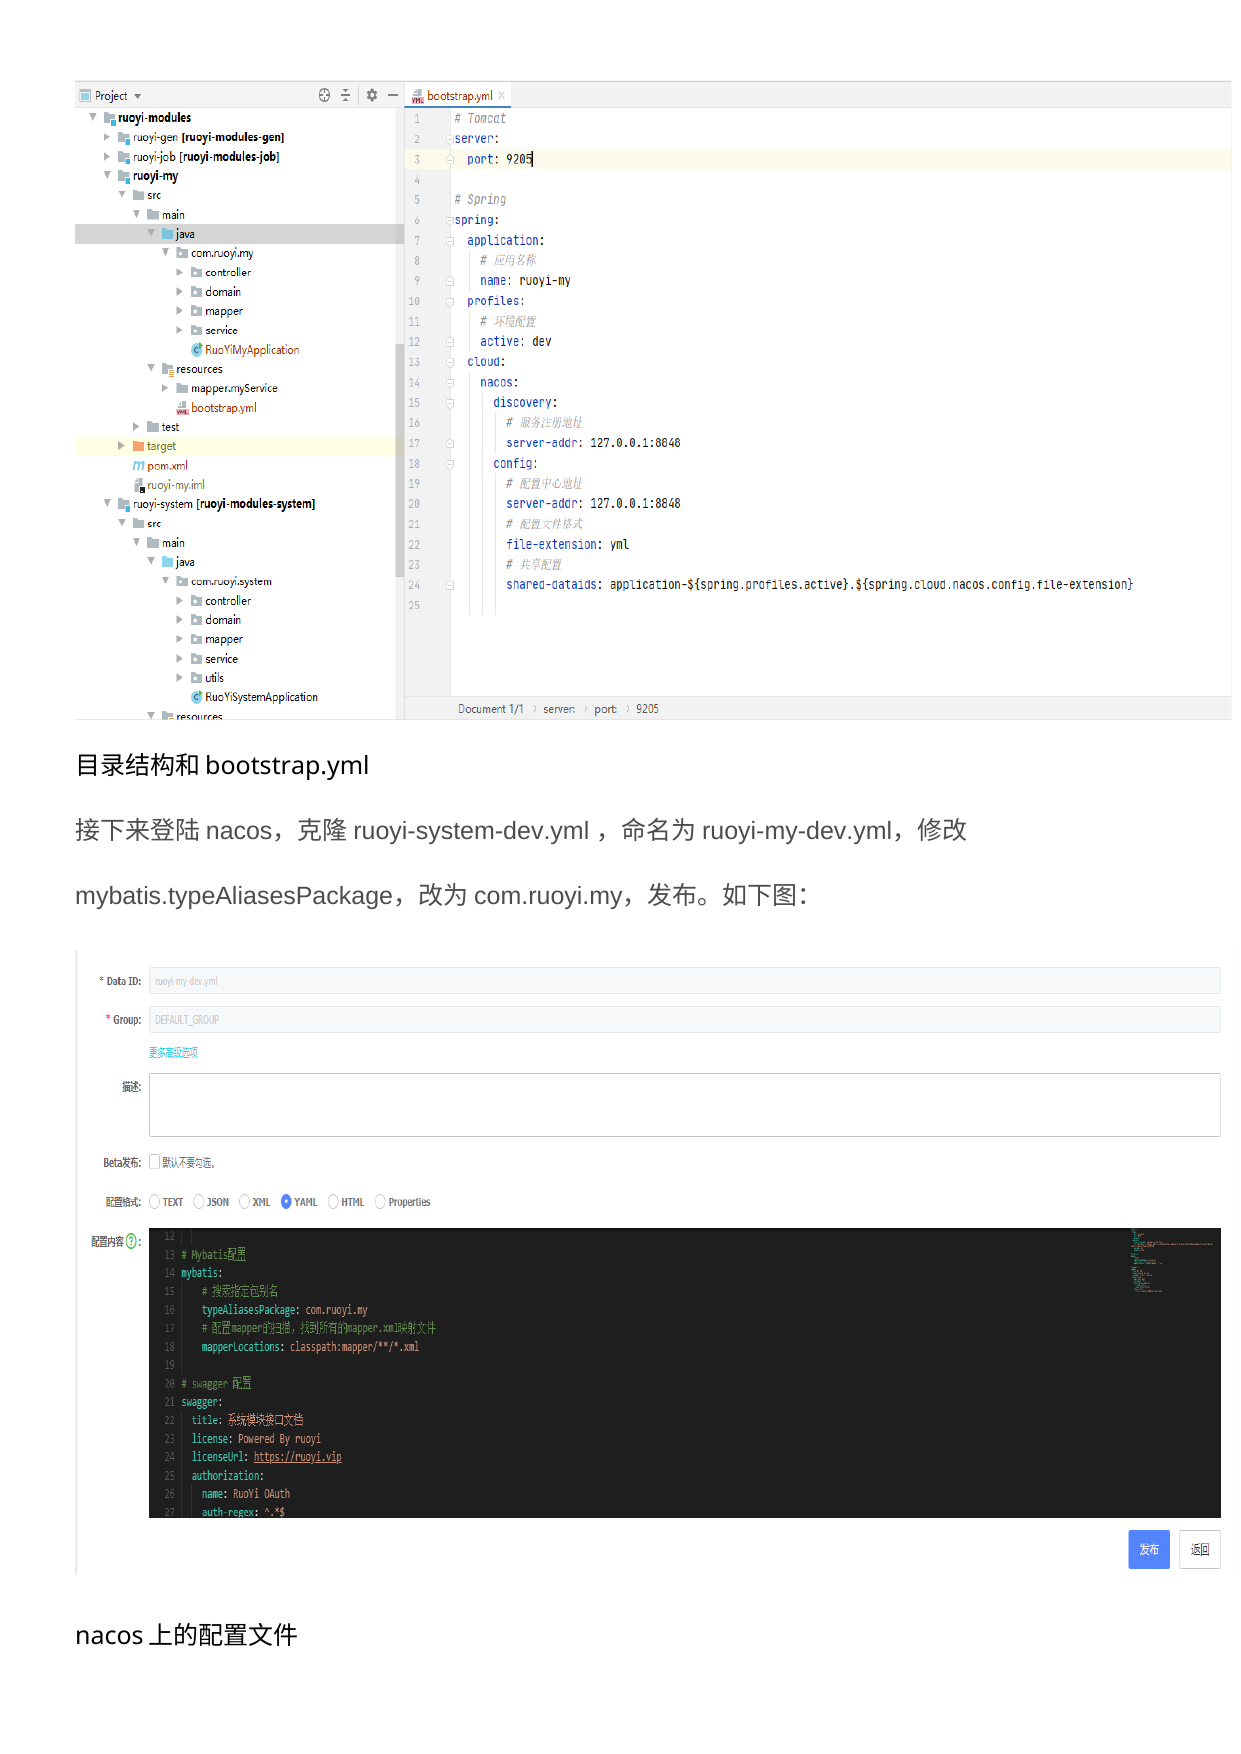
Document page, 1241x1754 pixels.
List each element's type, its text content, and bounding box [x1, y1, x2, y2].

text 接下来登陆 nacos，克隆 ruoyi-system-dev.yml ，命名为 ruoyi-my-dev.yml，修改 mybatis.typeAliasesPackage，改为 com.ruoyi.my，发布。如下图： [75, 796, 1165, 926]
picture [75, 950, 1235, 1575]
picture [75, 80, 1232, 720]
text 目录结构和bootstrap.yml [75, 720, 1165, 796]
text nacos上的配置文件 [75, 1575, 1165, 1666]
